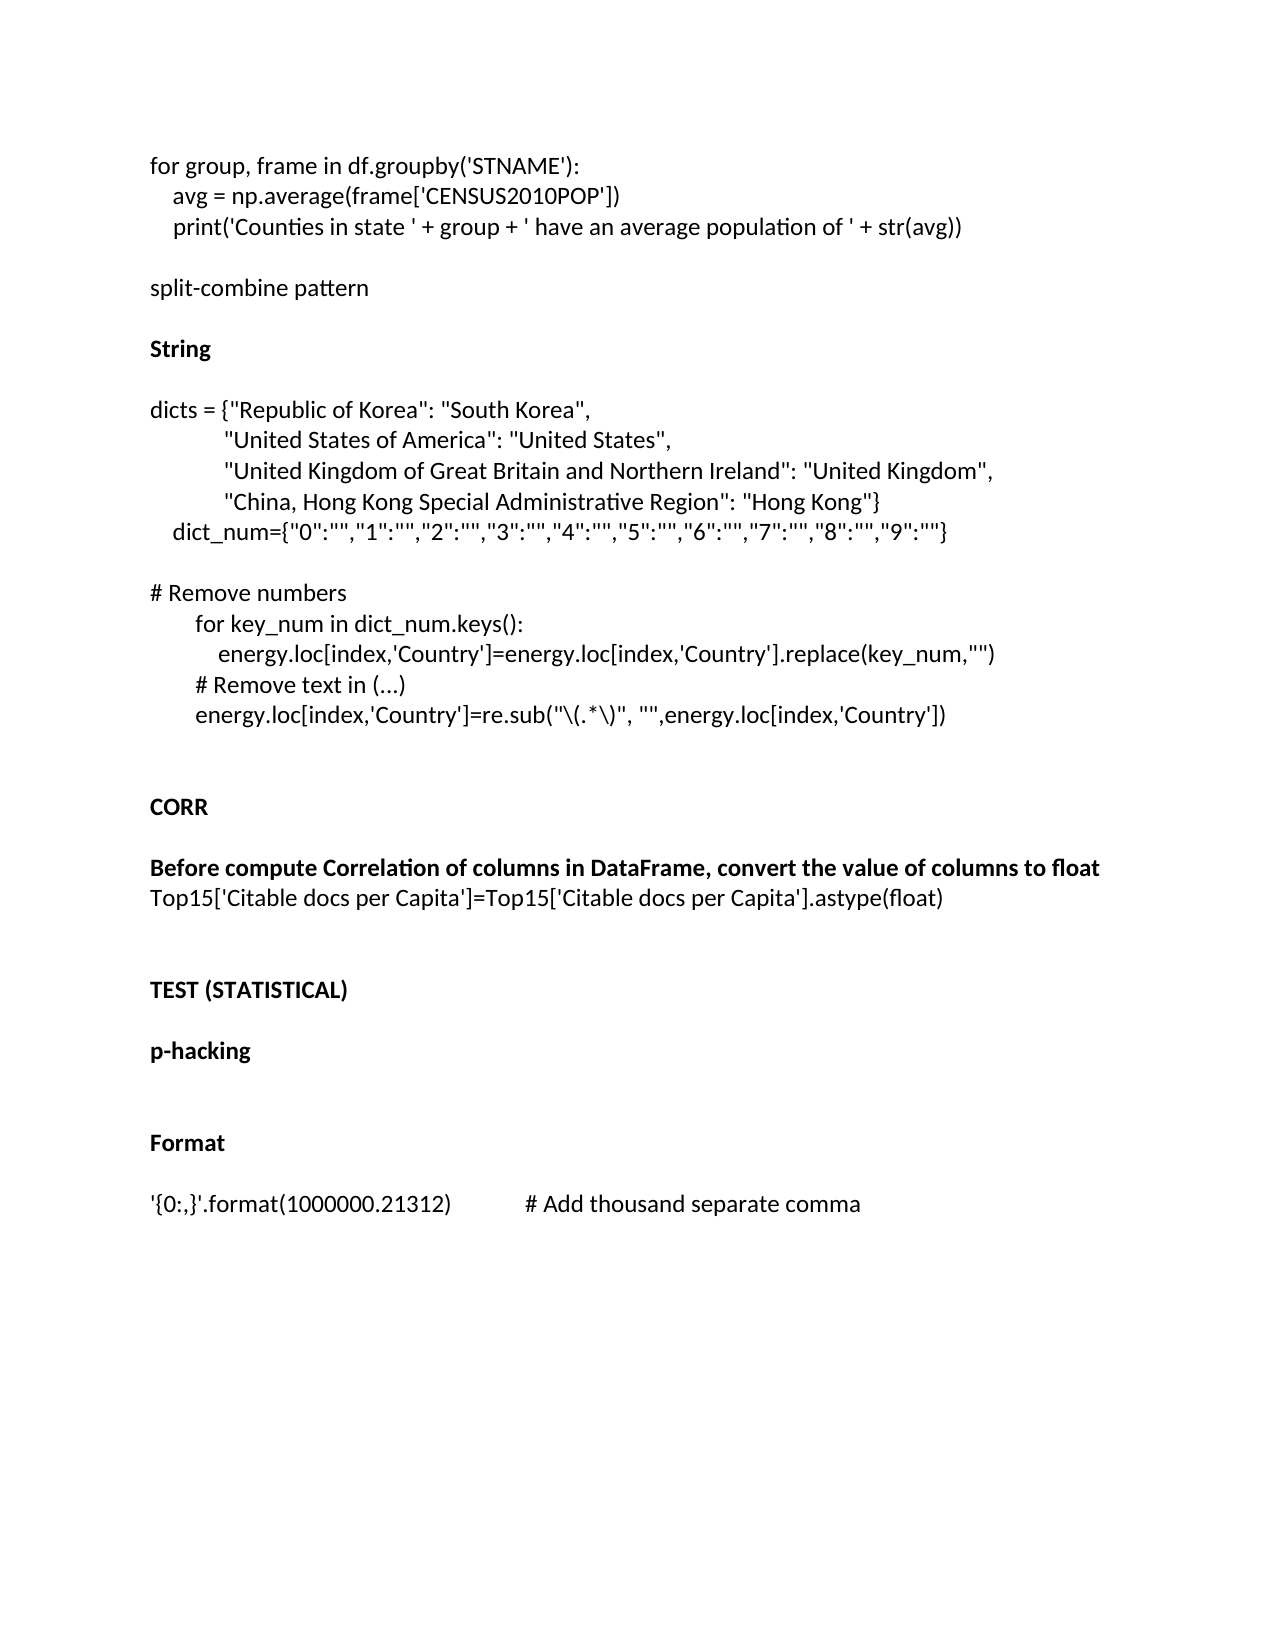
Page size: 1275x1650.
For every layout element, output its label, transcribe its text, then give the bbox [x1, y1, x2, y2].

text Format [150, 1127, 1125, 1157]
text print('Counties in state ' + group + ' have an average population of ' + str(avg)) [150, 211, 1125, 242]
text CORR [150, 791, 1125, 821]
text "China, Hong Kong Special Administrative Region": "Hong Kong"} [150, 486, 1125, 516]
text avg = np.average(frame['CENSUS2010POP']) [150, 181, 1125, 211]
text "United States of America": "United States", [150, 425, 1125, 455]
text # Remove numbers [150, 577, 1125, 608]
text for group, frame in df.groupby('STNAME'): [150, 150, 1125, 181]
text String [150, 333, 1125, 364]
text for key_num in dict_num.keys(): [150, 608, 1125, 638]
text energy.loc[index,'Country']=energy.loc[index,'Country'].replace(key_num,"") [150, 638, 1125, 669]
text dict_num={"0":"","1":"","2":"","3":"","4":"","5":"","6":"","7":"","8":"","9":""} [150, 516, 1125, 547]
text '{0:,}'.format(1000000.21312) # Add thousand separate comma [150, 1188, 1125, 1218]
text TEST (STATISTICAL) [150, 974, 1125, 1004]
text # Remove text in (...) [150, 669, 1125, 699]
text "United Kingdom of Great Britain and Northern Ireland": "United Kingdom", [150, 455, 1125, 486]
text Top15['Citable docs per Capita']=Top15['Citable docs per Capita'].astype(float) [150, 882, 1125, 913]
text p-hacking [150, 1035, 1125, 1066]
text energy.loc[index,'Country']=re.sub("\(.*\)", "",energy.loc[index,'Country']) [150, 699, 1125, 730]
text split-combine pattern [150, 272, 1125, 303]
text dicts = {"Republic of Korea": "South Korea", [150, 394, 1125, 425]
text Before compute Correlation of columns in DataFrame, convert the value of columns to float [150, 852, 1125, 882]
